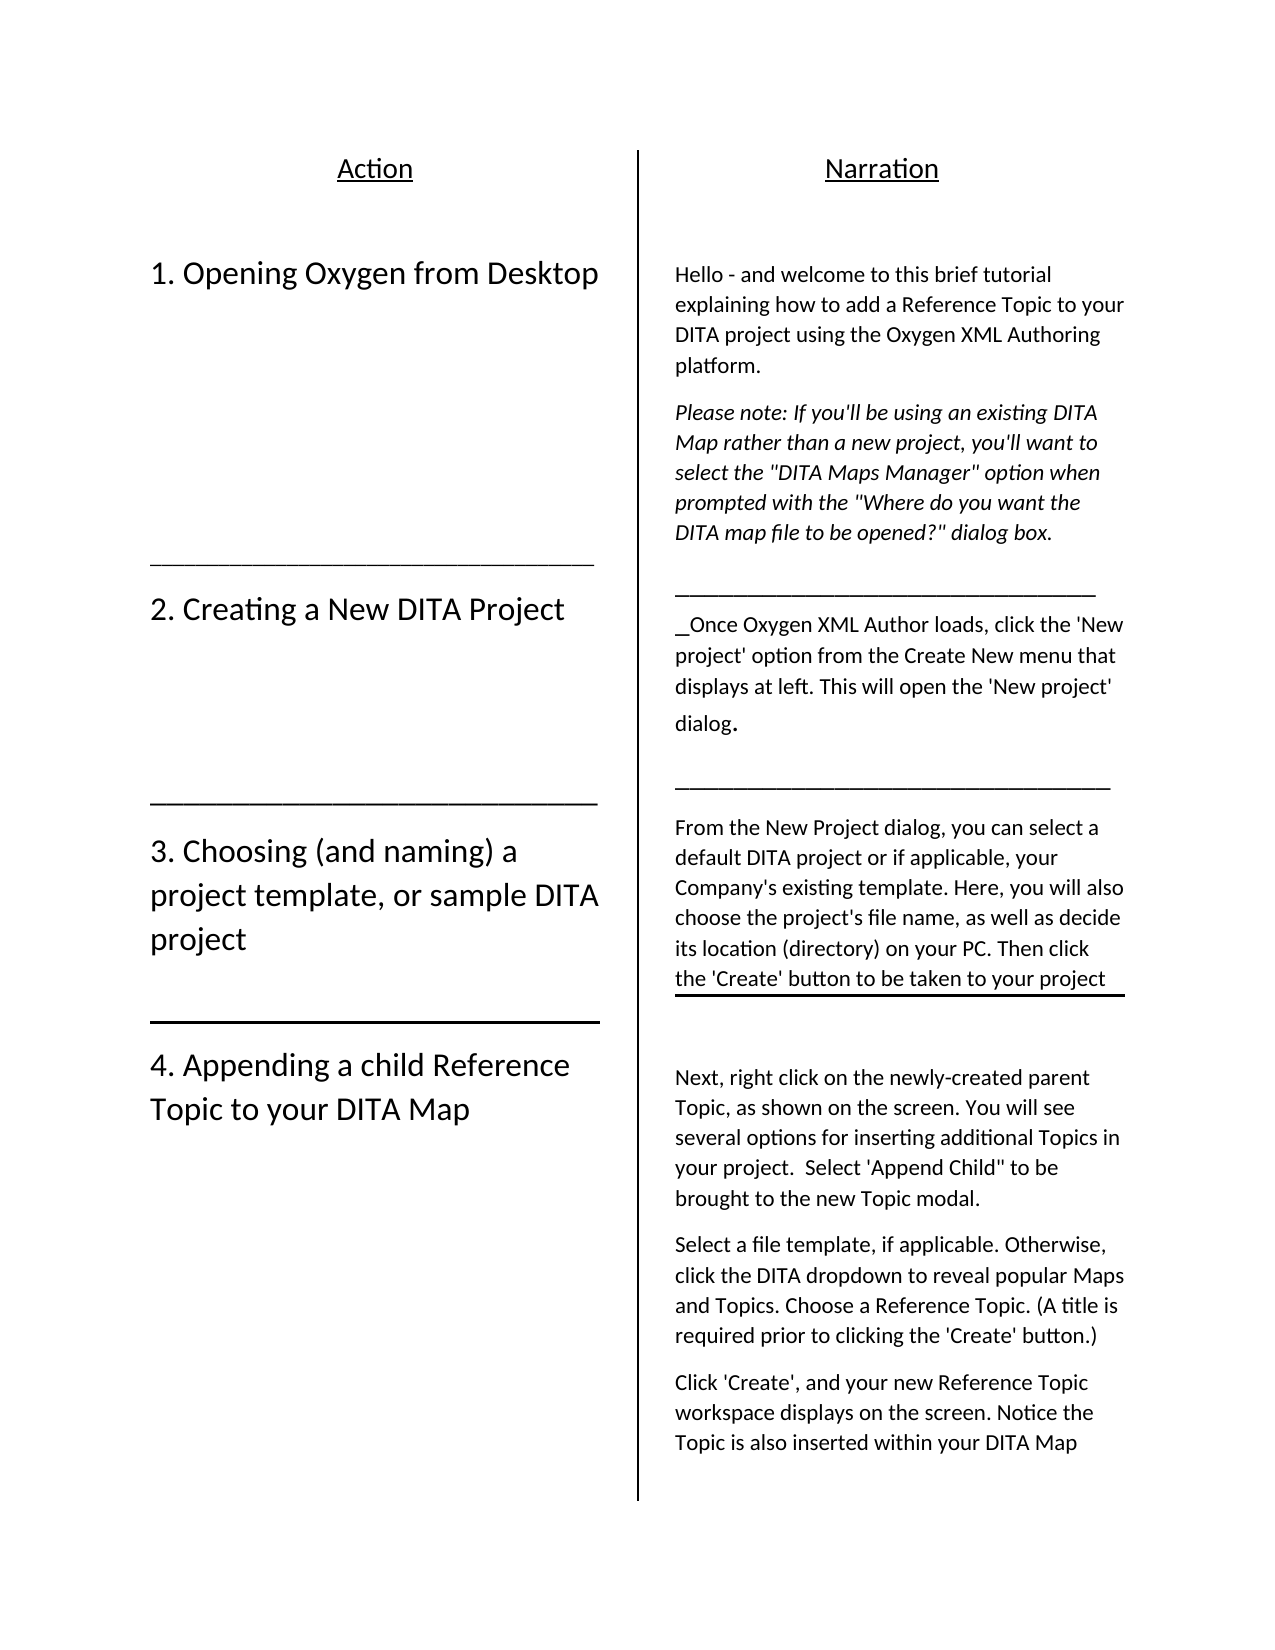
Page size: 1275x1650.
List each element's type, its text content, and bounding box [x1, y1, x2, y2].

text Click 'Create', and your new Reference Topic workspace displays on the screen. Notice the Topic is also inserted within your DITA Map [675, 1368, 1125, 1457]
text Narration [750, 150, 1125, 186]
text ___________________________ [150, 769, 600, 810]
text ______________________________Once Oxygen XML Author loads, click the 'New project' option from the Create New menu that displays at left. This will open the 'New project' dialog. [675, 565, 1125, 738]
text Hello - and welcome to this brief tutorial explaining how to add a Reference Topic to your DITA project using the Oxygen XML Authoring platform. [675, 260, 1125, 379]
text 4. Appending a child Reference Topic to your DITA Map [150, 1044, 600, 1129]
text 3. Choosing (and naming) a project template, or sample DITA project [150, 830, 600, 959]
text 1. Opening Oxygen from Desktop [150, 252, 600, 293]
text Please note: If you'll be using an existing DITA Map rather than a new project, you'll want to select the "DITA Maps Manager" option when prompted with the "Where do you want the DITA map file to be opened?" dialog box. [675, 398, 1125, 547]
text ______________________________ [675, 758, 1125, 793]
text Action [150, 150, 600, 186]
text Select a file template, if applicable. Otherwise, click the DITA dropdown to reveal popular Maps and Topics. Choose a Reference Topic. (A title is required prior to clicking the 'Create' button.) [675, 1231, 1125, 1349]
text From the New Project dialog, you can select a default DITA project or if applicable, your Company's existing template. Here, you will also choose the project's file name, as well as decide its location (directory) on your PC. Then click the 'Create' button to be taken to your project [675, 813, 1125, 994]
text 2. Creating a New DITA Project [150, 588, 600, 628]
text _______________________________________ [150, 541, 600, 569]
text Next, right click on the newly-created parent Topic, as shown on the screen. You will see several options for inserting additional Topics in your project. Select 'Append Child" to be brought to the new Topic modal. [675, 1063, 1125, 1212]
